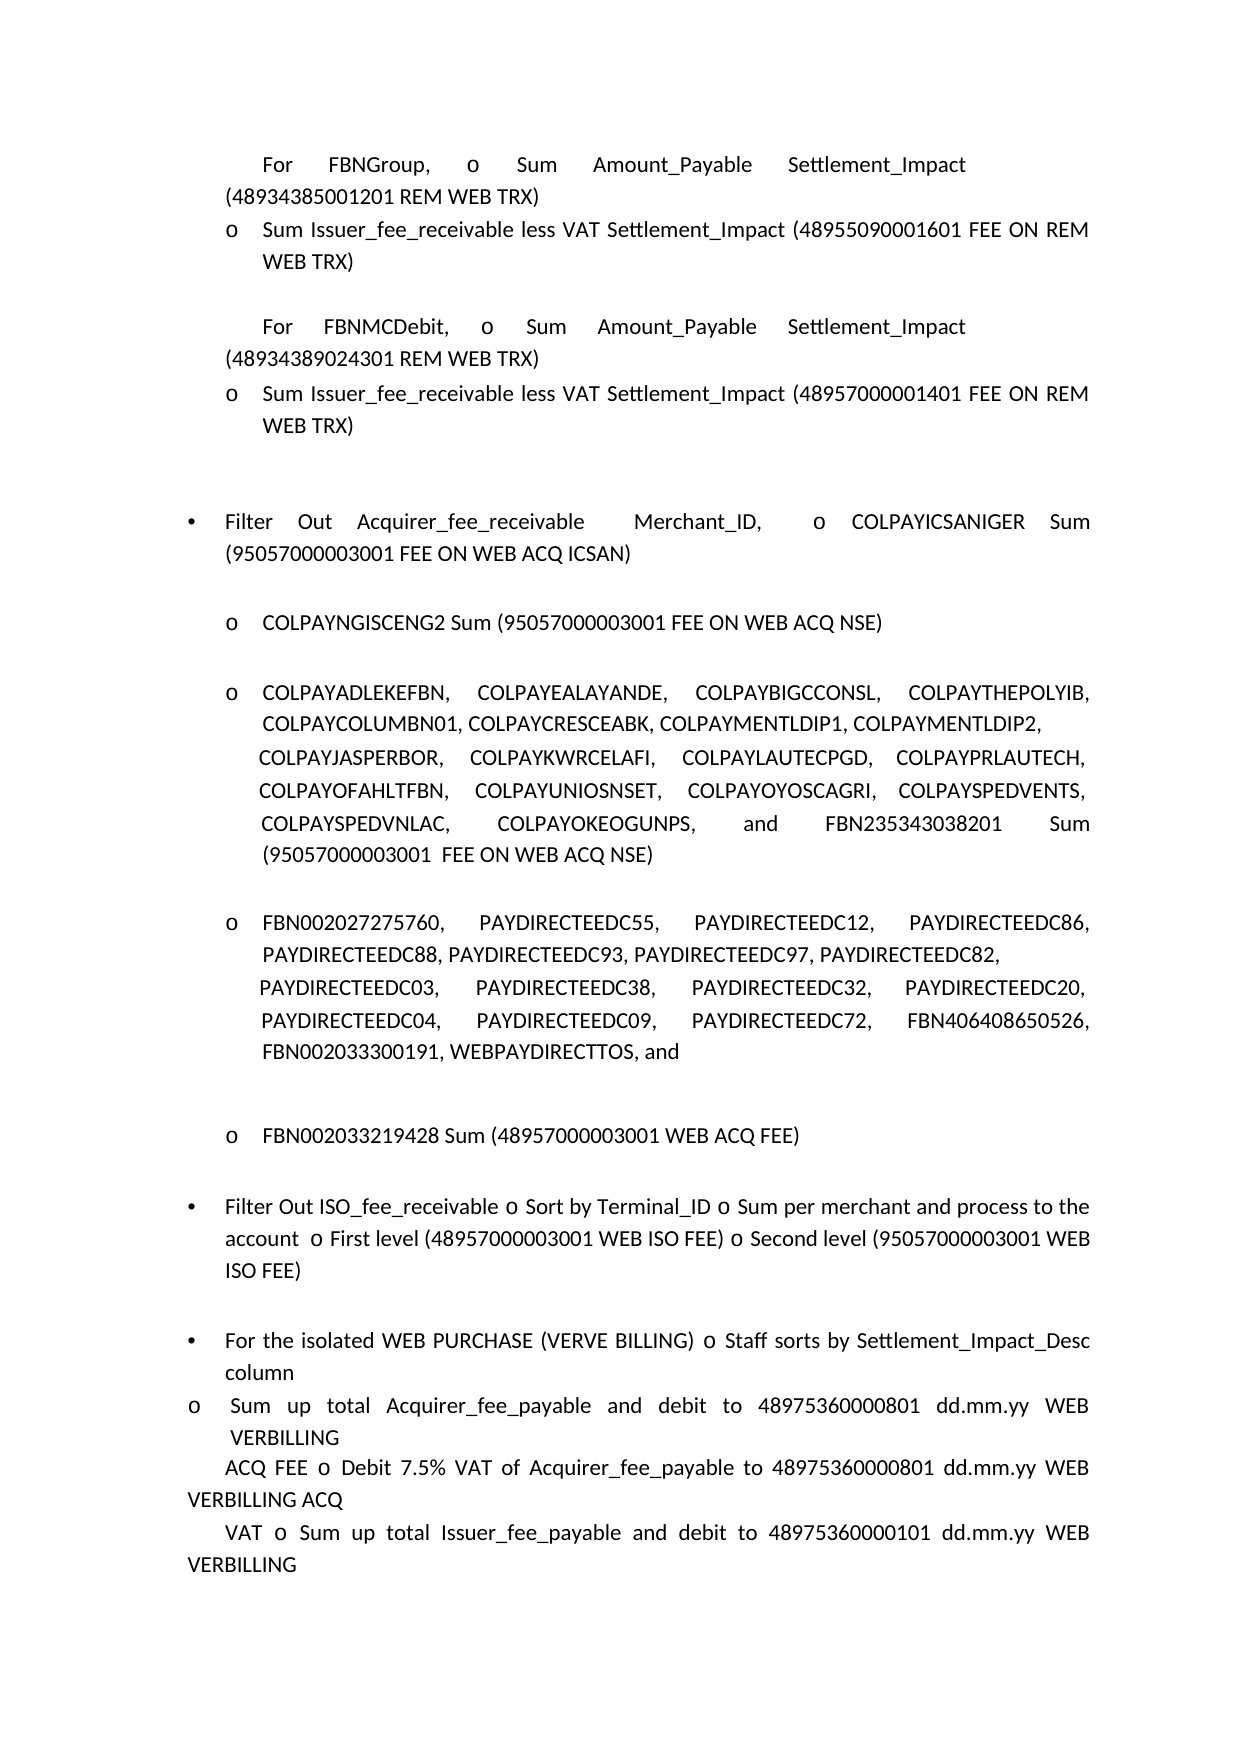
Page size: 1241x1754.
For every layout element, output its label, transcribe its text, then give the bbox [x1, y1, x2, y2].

list Sum Issuer_fee_receivable less VAT Settlement_Impact (48955090001601 FEE ON REM WEB TRX) [225, 216, 1091, 275]
list FBN002027275760, PAYDIRECTEEDC55, PAYDIRECTEEDC12, PAYDIRECTEEDC86, PAYDIRECTEEDC88, PAYDIRECTEEDC93, PAYDIRECTEEDC97, PAYDIRECTEEDC82, [225, 908, 1091, 968]
text PAYDIRECTEEDC04, PAYDIRECTEEDC09, PAYDIRECTEEDC72, FBN406408650526, FBN002033300191, WEBPAYDIRECTTOS, and [261, 1007, 1091, 1065]
list Sum up total Acquirer_fee_payable and debit to 48975360000801 dd.mm.yy WEB VERBILLING [187, 1392, 1091, 1451]
text For FBNMCDebit, o Sum Amount_Payable Settlement_Impact (48934389024301 REM WEB TRX) [225, 312, 966, 372]
list Sum Issuer_fee_receivable less VAT Settlement_Impact (48957000001401 FEE ON REM WEB TRX) [225, 379, 1091, 439]
list Filter Out Acquirer_fee_receivable Merchant_ID, o COLPAYICSANIGER Sum (95057000003001 FEE ON WEB ACQ ICSAN) [187, 507, 1091, 567]
list COLPAYADLEKEFBN, COLPAYEALAYANDE, COLPAYBIGCCONSL, COLPAYTHEPOLYIB, COLPAYCOLUMBN01, COLPAYCRESCEABK, COLPAYMENTLDIP1, COLPAYMENTLDIP2, [225, 678, 1091, 738]
text ACQ FEE o Debit 7.5% VAT of Acquirer_fee_payable to 48975360000801 dd.mm.yy WEB VERBILLING ACQ [187, 1453, 1091, 1513]
list FBN002033219428 Sum (48957000003001 WEB ACQ FEE) [225, 1121, 1091, 1150]
text VAT o Sum up total Issuer_fee_payable and debit to 48975360000101 dd.mm.yy WEB VERBILLING [187, 1518, 1091, 1578]
text PAYDIRECTEEDC03, PAYDIRECTEEDC38, PAYDIRECTEEDC32, PAYDIRECTEEDC20, [148, 973, 1091, 1002]
text COLPAYJASPERBOR, COLPAYKWRCELAFI, COLPAYLAUTECPGD, COLPAYPRLAUTECH, [148, 743, 1091, 771]
text COLPAYOFAHLTFBN, COLPAYUNIOSNSET, COLPAYOYOSCAGRI, COLPAYSPEDVENTS, [148, 776, 1091, 804]
list Filter Out ISO_fee_receivable o Sort by Terminal_ID o Sum per merchant and process to the account o First level (48957000003001 WEB ISO FEE) o Second level (95057000003001 WEB ISO FEE) [187, 1192, 1091, 1284]
text COLPAYSPEDVNLAC, COLPAYOKEOGUNPS, and FBN235343038201 Sum (95057000003001 FEE ON WEB ACQ NSE) [261, 809, 1091, 868]
text For FBNGroup, o Sum Amount_Payable Settlement_Impact (48934385001201 REM WEB TRX) [225, 151, 967, 210]
list For the isolated WEB PURCHASE (VERVE BILLING) o Staff sorts by Settlement_Impact_Desc column [187, 1327, 1091, 1387]
list COLPAYNGISCENG2 Sum (95057000003001 FEE ON WEB ACQ NSE) [225, 608, 1091, 637]
